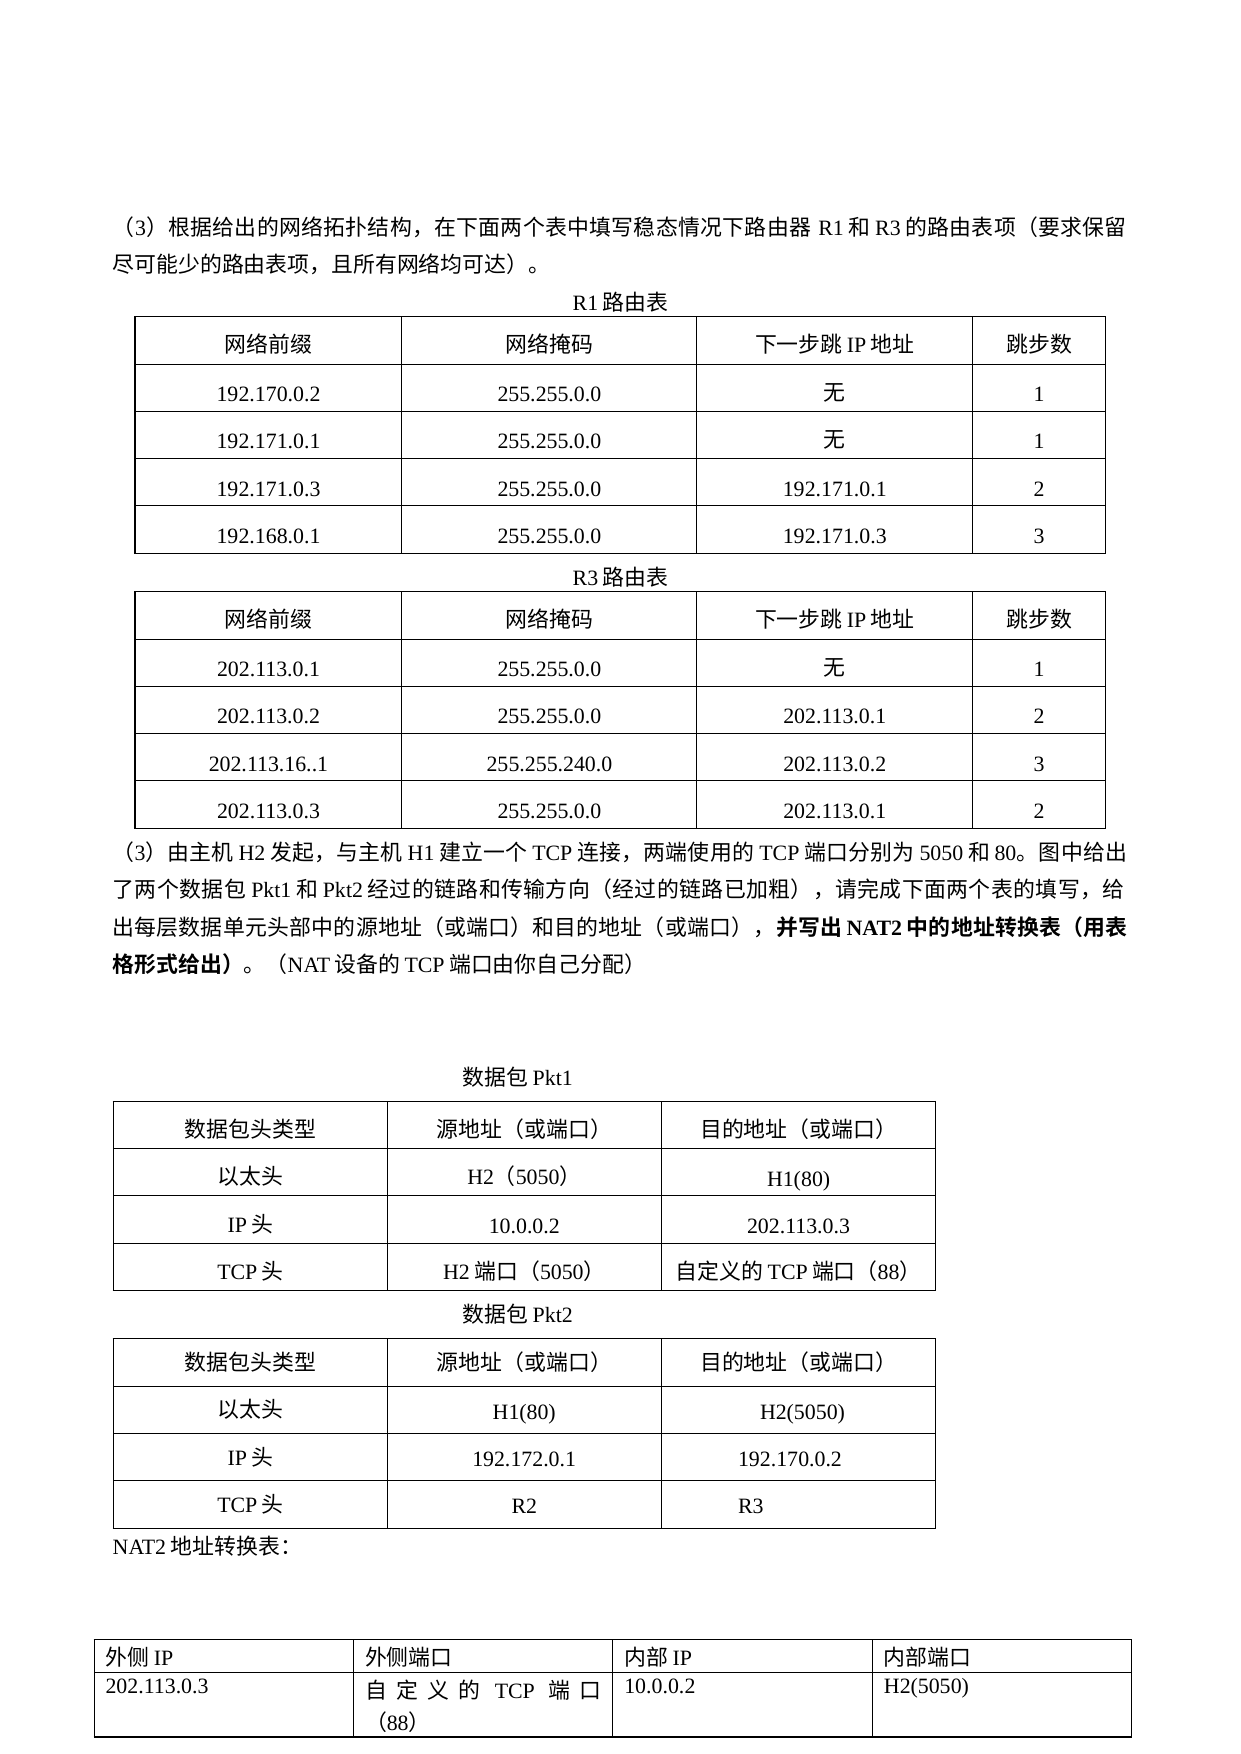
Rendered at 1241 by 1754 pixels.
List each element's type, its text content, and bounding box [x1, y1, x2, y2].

table_cell H1(80) [388, 1387, 661, 1433]
table_cell 1 [973, 412, 1105, 458]
table_cell 255.255.0.0 [402, 459, 696, 505]
table_cell IP头 [114, 1434, 387, 1480]
table_cell 自定义的TCP端口（88） [354, 1673, 612, 1736]
table_cell 202.113.16..1 [136, 734, 401, 780]
table_cell 255.255.0.0 [402, 412, 696, 458]
table_cell 3 [973, 506, 1105, 553]
table_header 目的地址（或端口） [662, 1339, 935, 1386]
table_cell 2 [973, 781, 1105, 828]
table_cell 192.171.0.3 [136, 459, 401, 505]
table_header 网络掩码 [402, 592, 696, 638]
table_cell R2 [388, 1481, 661, 1527]
table_cell 192.170.0.2 [662, 1434, 935, 1480]
table_header 外侧端口 [354, 1640, 612, 1672]
table_cell 255.255.0.0 [402, 506, 696, 553]
table_cell 3 [973, 734, 1105, 780]
table_cell H2（5050） [388, 1149, 661, 1195]
table_cell 192.171.0.1 [136, 412, 401, 458]
table_cell 192.171.0.1 [697, 459, 972, 505]
table_header 网络掩码 [402, 317, 696, 363]
table_cell 以太头 [114, 1387, 387, 1433]
table_cell 192.168.0.1 [136, 506, 401, 553]
table_cell 1 [973, 640, 1105, 686]
table_header 数据包头类型 [114, 1339, 387, 1386]
table_header 源地址（或端口） [388, 1102, 661, 1148]
table_cell TCP头 [114, 1481, 387, 1527]
table_cell 255.255.0.0 [402, 365, 696, 411]
table_cell IP头 [114, 1196, 387, 1243]
table_cell 192.170.0.2 [136, 365, 401, 411]
table_cell 自定义的TCP端口（88） [662, 1244, 935, 1290]
text 数据包Pkt2 [112, 1291, 1128, 1328]
table_cell H2(5050) [662, 1387, 935, 1433]
table_header 网络前缀 [136, 317, 401, 363]
table_header 内部端口 [873, 1640, 1131, 1672]
table_cell H1(80) [662, 1149, 935, 1195]
table_cell 202.113.0.1 [697, 781, 972, 828]
table_cell 192.171.0.3 [697, 506, 972, 553]
table_cell 255.255.240.0 [402, 734, 696, 780]
table_cell 255.255.0.0 [402, 687, 696, 733]
table_header 数据包头类型 [114, 1102, 387, 1148]
table_cell 192.172.0.1 [388, 1434, 661, 1480]
table_cell H2端口（5050） [388, 1244, 661, 1290]
table_header 内部IP [613, 1640, 872, 1672]
table_header 下一步跳IP地址 [697, 317, 972, 363]
text R1路由表 [112, 279, 1128, 316]
table_cell H2(5050) [873, 1673, 1131, 1736]
table_cell 202.113.0.1 [136, 640, 401, 686]
table_cell 202.113.0.3 [136, 781, 401, 828]
table_header 跳步数 [973, 317, 1105, 363]
table_cell 10.0.0.2 [613, 1673, 872, 1736]
table_cell 无 [697, 412, 972, 458]
list 由主机H2发起，与主机H1建立一个TCP连接，两端使用的TCP端口分别为5050和80。图中给出了两个数据包Pkt1和Pkt2经过的链路和传输方向（经过的链路已加粗），请完成下面两个表的填写，给出每层数据单元头部中的源地址（或端口）和目的地址（或端口），并写出NAT2中的地址转换表（用表格形式给出）。（NAT设备的TCP端口由你自己分配） [112, 829, 1128, 979]
table_cell TCP头 [114, 1244, 387, 1290]
table_cell 202.113.0.3 [662, 1196, 935, 1243]
table_cell 202.113.0.2 [697, 734, 972, 780]
table_cell 2 [973, 459, 1105, 505]
table_cell 202.113.0.3 [95, 1673, 353, 1736]
table_header 网络前缀 [136, 592, 401, 638]
table_cell 以太头 [114, 1149, 387, 1195]
table_cell 1 [973, 365, 1105, 411]
table_cell R3 [662, 1481, 935, 1527]
table_header 外侧IP [95, 1640, 353, 1672]
table_cell 无 [697, 365, 972, 411]
table_header 下一步跳IP地址 [697, 592, 972, 638]
text R3路由表 [112, 554, 1128, 591]
table_header 目的地址（或端口） [662, 1102, 935, 1148]
table_cell 10.0.0.2 [388, 1196, 661, 1243]
table_header 源地址（或端口） [388, 1339, 661, 1386]
table_header 跳步数 [973, 592, 1105, 638]
table_cell 无 [697, 640, 972, 686]
table_cell 202.113.0.2 [136, 687, 401, 733]
text 数据包Pkt1 [112, 1054, 1128, 1091]
table_cell 255.255.0.0 [402, 781, 696, 828]
table_cell 255.255.0.0 [402, 640, 696, 686]
text （3）根据给出的网络拓扑结构，在下面两个表中填写稳态情况下路由器R1和R3的路由表项（要求保留尽可能少的路由表项，且所有网络均可达）。 [112, 204, 1128, 279]
table_cell 2 [973, 687, 1105, 733]
table_cell 202.113.0.1 [697, 687, 972, 733]
text NAT2地址转换表： [112, 1528, 1128, 1561]
